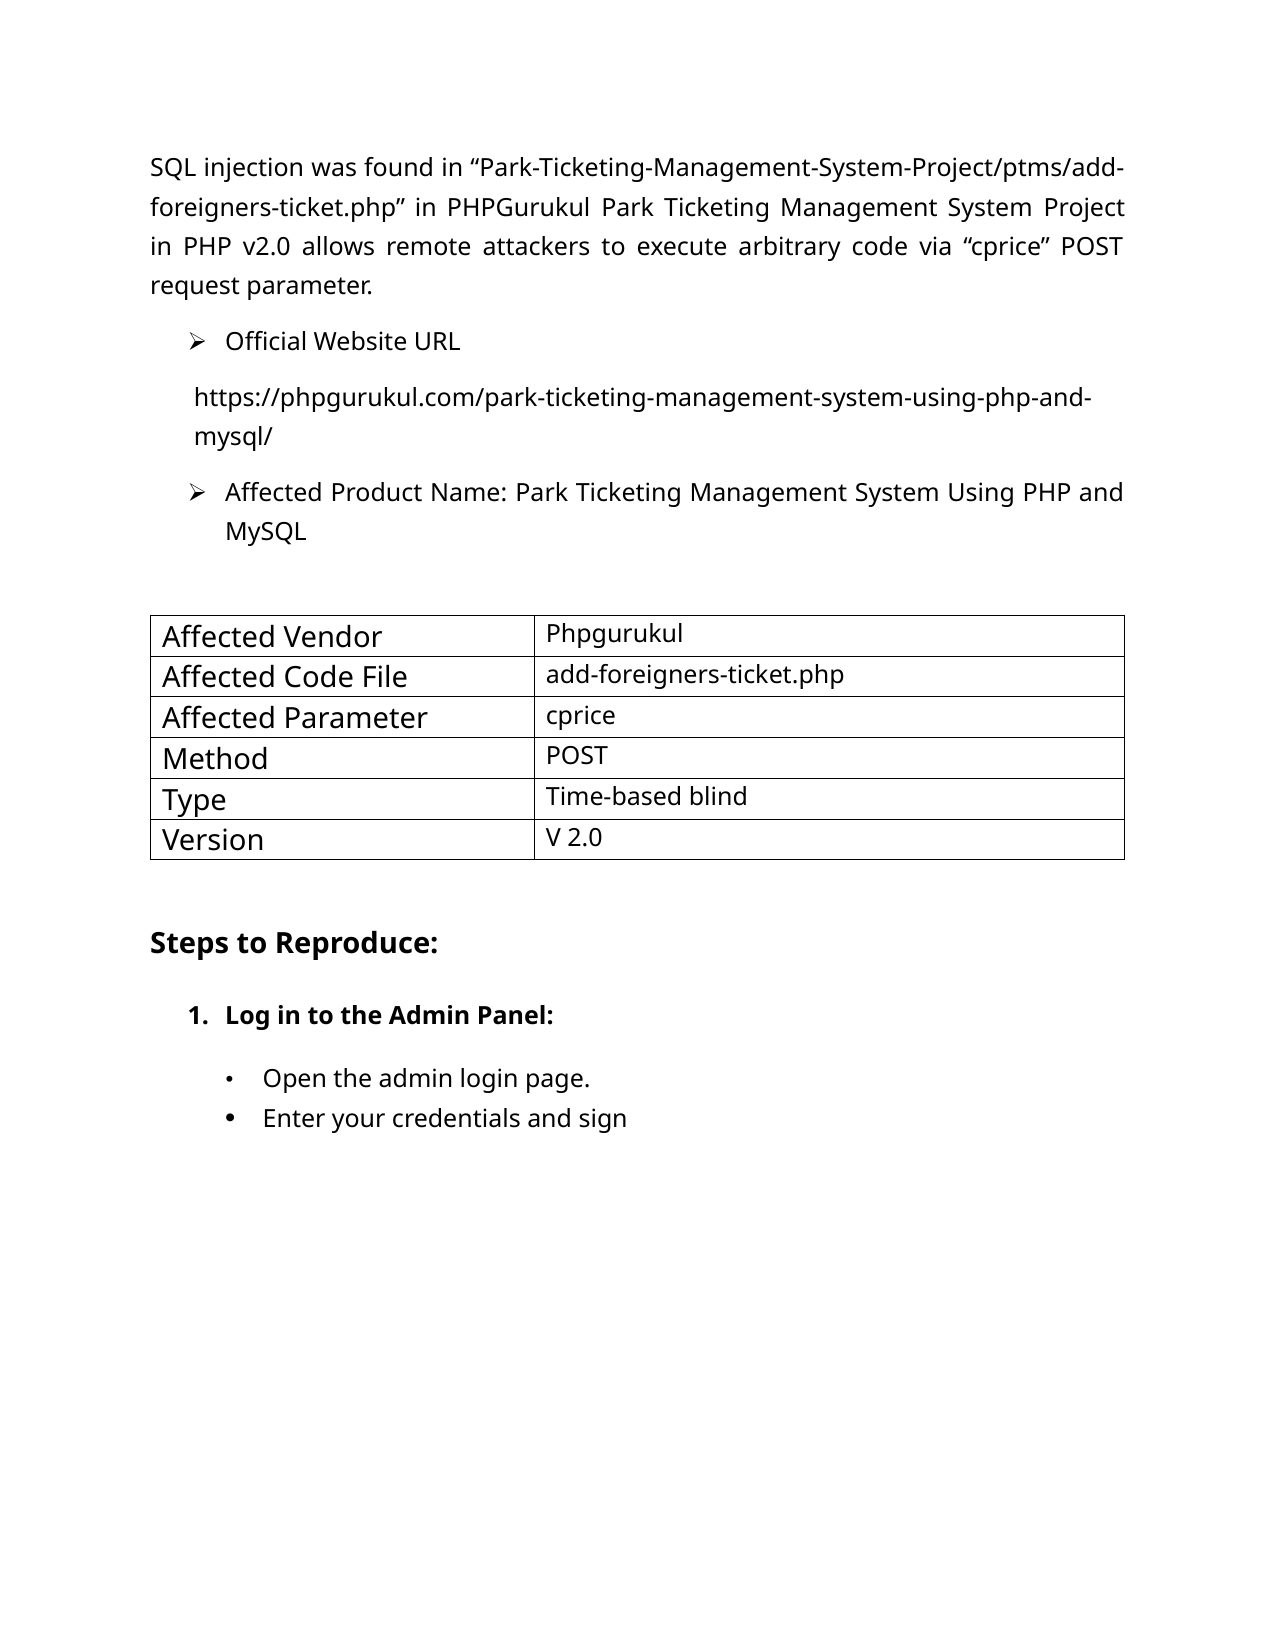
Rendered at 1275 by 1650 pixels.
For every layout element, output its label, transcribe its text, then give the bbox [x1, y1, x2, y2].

table_header Phpgurukul [535, 616, 1124, 656]
table_cell Method [151, 738, 534, 778]
table_cell Affected Code File [151, 657, 534, 696]
table_cell Version [151, 820, 534, 859]
text https://phpgurukul.com/park-ticketing-management-system-using-php-and-mysql/ [194, 379, 1125, 452]
table_cell POST [535, 738, 1124, 778]
text SQL injection was found in “Park-Ticketing-Management-System-Project/ptms/add-foreigners-ticket.php” in PHPGurukul Park Ticketing Management System Project in PHP v2.0 allows remote attackers to execute arbitrary code via “cprice” POST request parameter. [150, 150, 1125, 302]
table_cell Affected Parameter [151, 697, 534, 737]
list Open the admin login page. [225, 1061, 1125, 1094]
table_cell add-foreigners-ticket.php [535, 657, 1124, 696]
list Affected Product Name: Park Ticketing Management System Using PHP and MySQL [187, 474, 1125, 547]
text Steps to Reproduce: [150, 922, 1125, 962]
list Official Website URL [187, 323, 1125, 357]
list Enter your credentials and sign [225, 1100, 1125, 1134]
table_cell V 2.0 [535, 820, 1124, 859]
table_cell Time-based blind [535, 779, 1124, 818]
table_header Affected Vendor [151, 616, 534, 656]
table_cell cprice [535, 697, 1124, 737]
table_cell Type [151, 779, 534, 818]
list Log in to the Admin Panel: [187, 997, 1125, 1031]
